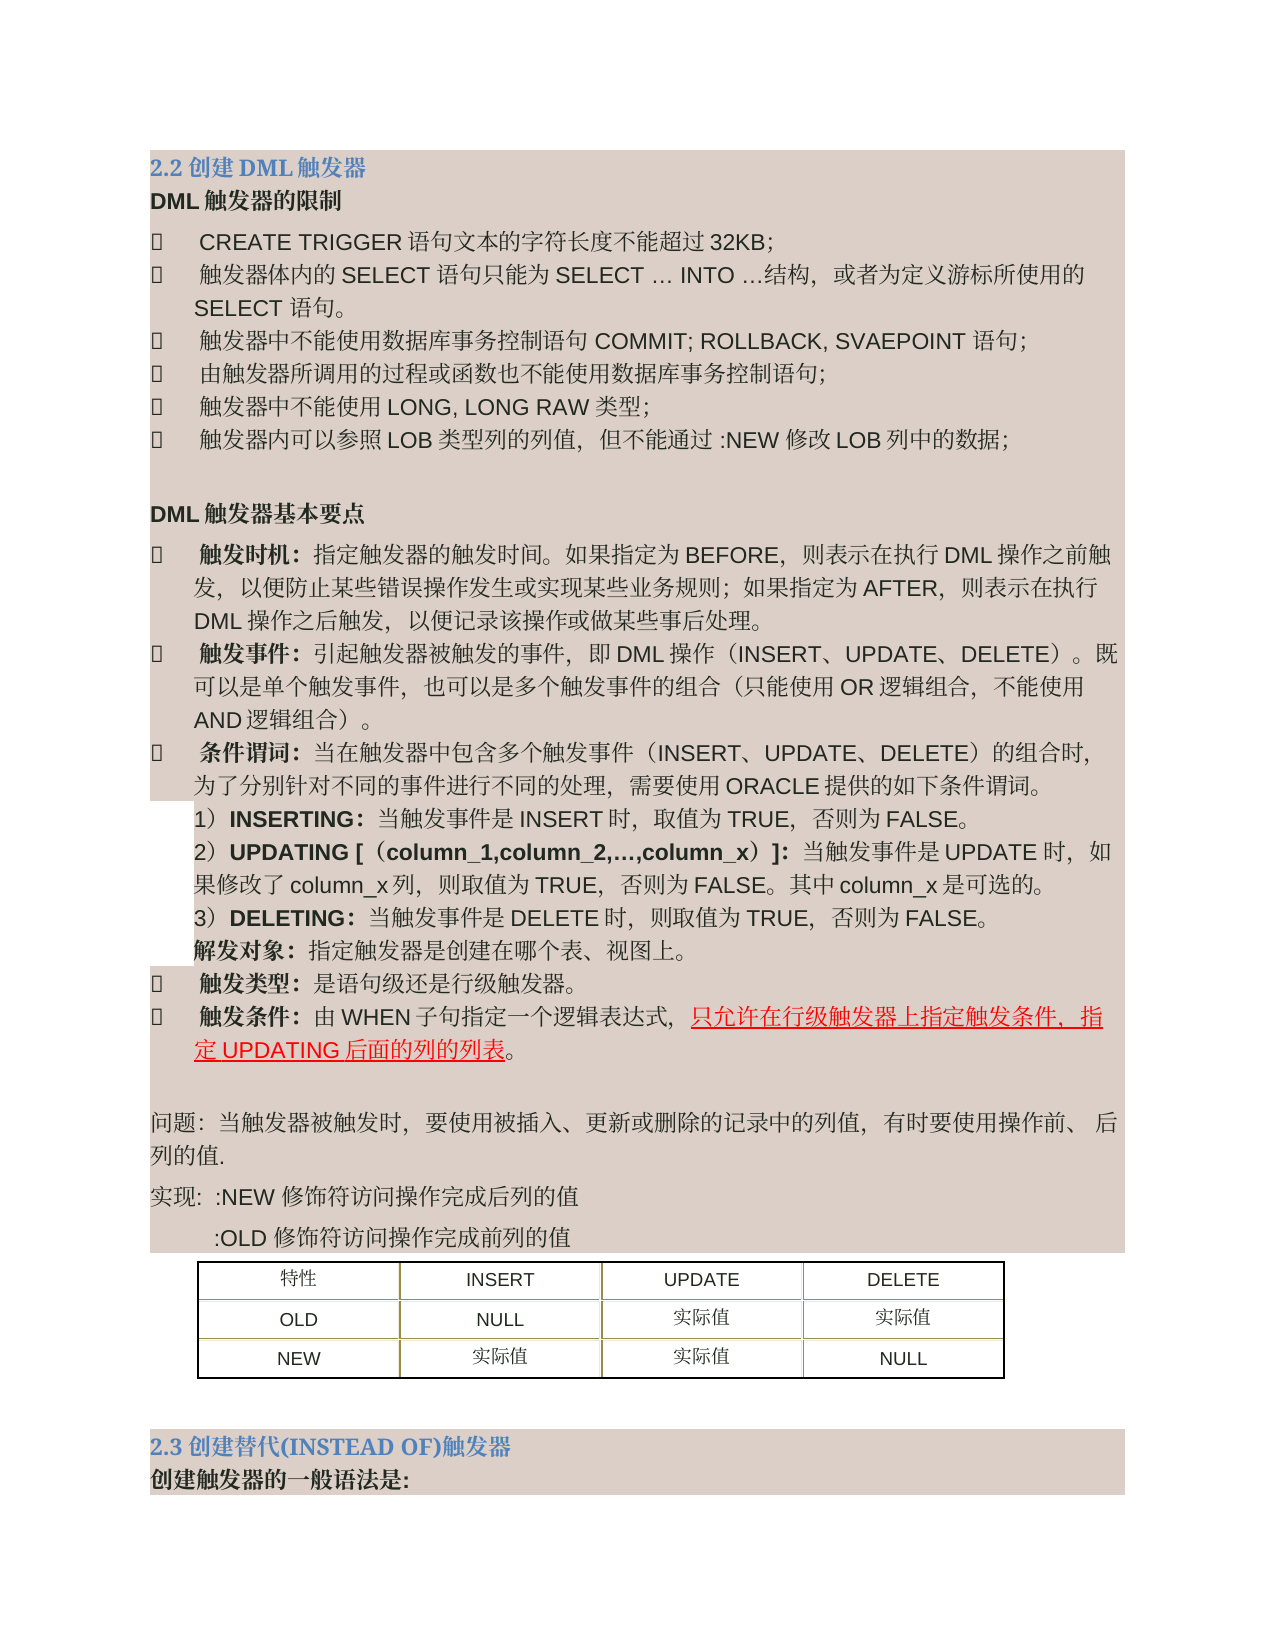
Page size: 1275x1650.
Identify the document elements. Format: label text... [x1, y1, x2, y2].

table_cell OLD [199, 1302, 398, 1338]
text  由触发器所调用的过程或函数也不能使用数据库事务控制语句； [150, 356, 1125, 389]
table_header INSERT [401, 1263, 599, 1298]
table_cell 实际值 [804, 1302, 1003, 1338]
table_cell 实际值 [603, 1341, 801, 1377]
text 解发对象：指定触发器是创建在哪个表、视图上。 [194, 933, 1125, 966]
table_header 特性 [199, 1263, 398, 1298]
text  触发器中不能使用LONG, LONG RAW 类型； [150, 389, 1125, 423]
text 2）UPDATING [（column_1,column_2,…,column_x）]：当触发事件是UPDATE 时，如果修改了column_x列，则取值为TRUE，否则为FALSE。其中column_x是可选的。 [194, 834, 1125, 900]
text 创建触发器的一般语法是: [150, 1462, 1125, 1495]
text  触发事件：引起触发器被触发的事件，即DML操作（INSERT、UPDATE、DELETE）。既可以是单个触发事件，也可以是多个触发事件的组合（只能使用OR逻辑组合，不能使用AND逻辑组合）。 [150, 636, 1125, 735]
text 问题：当触发器被触发时，要使用被插入、更新或删除的记录中的列值，有时要使用操作前、 后列的值. [150, 1105, 1125, 1171]
text 实现: :NEW 修饰符访问操作完成后列的值 [150, 1179, 1125, 1212]
text  触发器中不能使用数据库事务控制语句 COMMIT; ROLLBACK, SVAEPOINT 语句； [150, 323, 1125, 356]
subtitle 2.3 创建替代(INSTEAD OF)触发器 [150, 1429, 1125, 1462]
text  触发器体内的SELECT 语句只能为SELECT … INTO …结构，或者为定义游标所使用的SELECT 语句。 [150, 257, 1125, 323]
table_cell 实际值 [603, 1302, 801, 1338]
table_header DELETE [804, 1263, 1003, 1298]
table_cell NULL [804, 1341, 1003, 1377]
text 1）INSERTING：当触发事件是INSERT时，取值为TRUE，否则为FALSE。 [194, 801, 1125, 834]
text 3）DELETING：当触发事件是DELETE时，则取值为TRUE，否则为FALSE。 [194, 900, 1125, 933]
text  触发条件：由WHEN子句指定一个逻辑表达式，只允许在行级触发器上指定触发条件，指定UPDATING后面的列的列表。 [150, 999, 1125, 1065]
table_cell NULL [401, 1302, 599, 1338]
text  触发器内可以参照LOB 类型列的列值，但不能通过 :NEW 修改LOB列中的数据； [150, 423, 1125, 456]
text  触发类型：是语句级还是行级触发器。 [150, 966, 1125, 999]
table_header UPDATE [603, 1263, 801, 1298]
subtitle 2.2 创建DML触发器 [150, 150, 1125, 183]
text DML触发器基本要点 [150, 496, 1125, 529]
table_cell NEW [199, 1341, 398, 1377]
text DML触发器的限制 [150, 183, 1125, 216]
text :OLD 修饰符访问操作完成前列的值 [150, 1220, 1125, 1253]
text  条件谓词：当在触发器中包含多个触发事件（INSERT、UPDATE、DELETE）的组合时，为了分别针对不同的事件进行不同的处理，需要使用ORACLE提供的如下条件谓词。 [150, 735, 1125, 801]
text  触发时机：指定触发器的触发时间。如果指定为BEFORE，则表示在执行DML操作之前触发，以便防止某些错误操作发生或实现某些业务规则；如果指定为AFTER，则表示在执行DML操作之后触发，以便记录该操作或做某些事后处理。 [150, 537, 1125, 636]
text  CREATE TRIGGER语句文本的字符长度不能超过32KB； [150, 224, 1125, 257]
table_cell 实际值 [401, 1341, 599, 1377]
